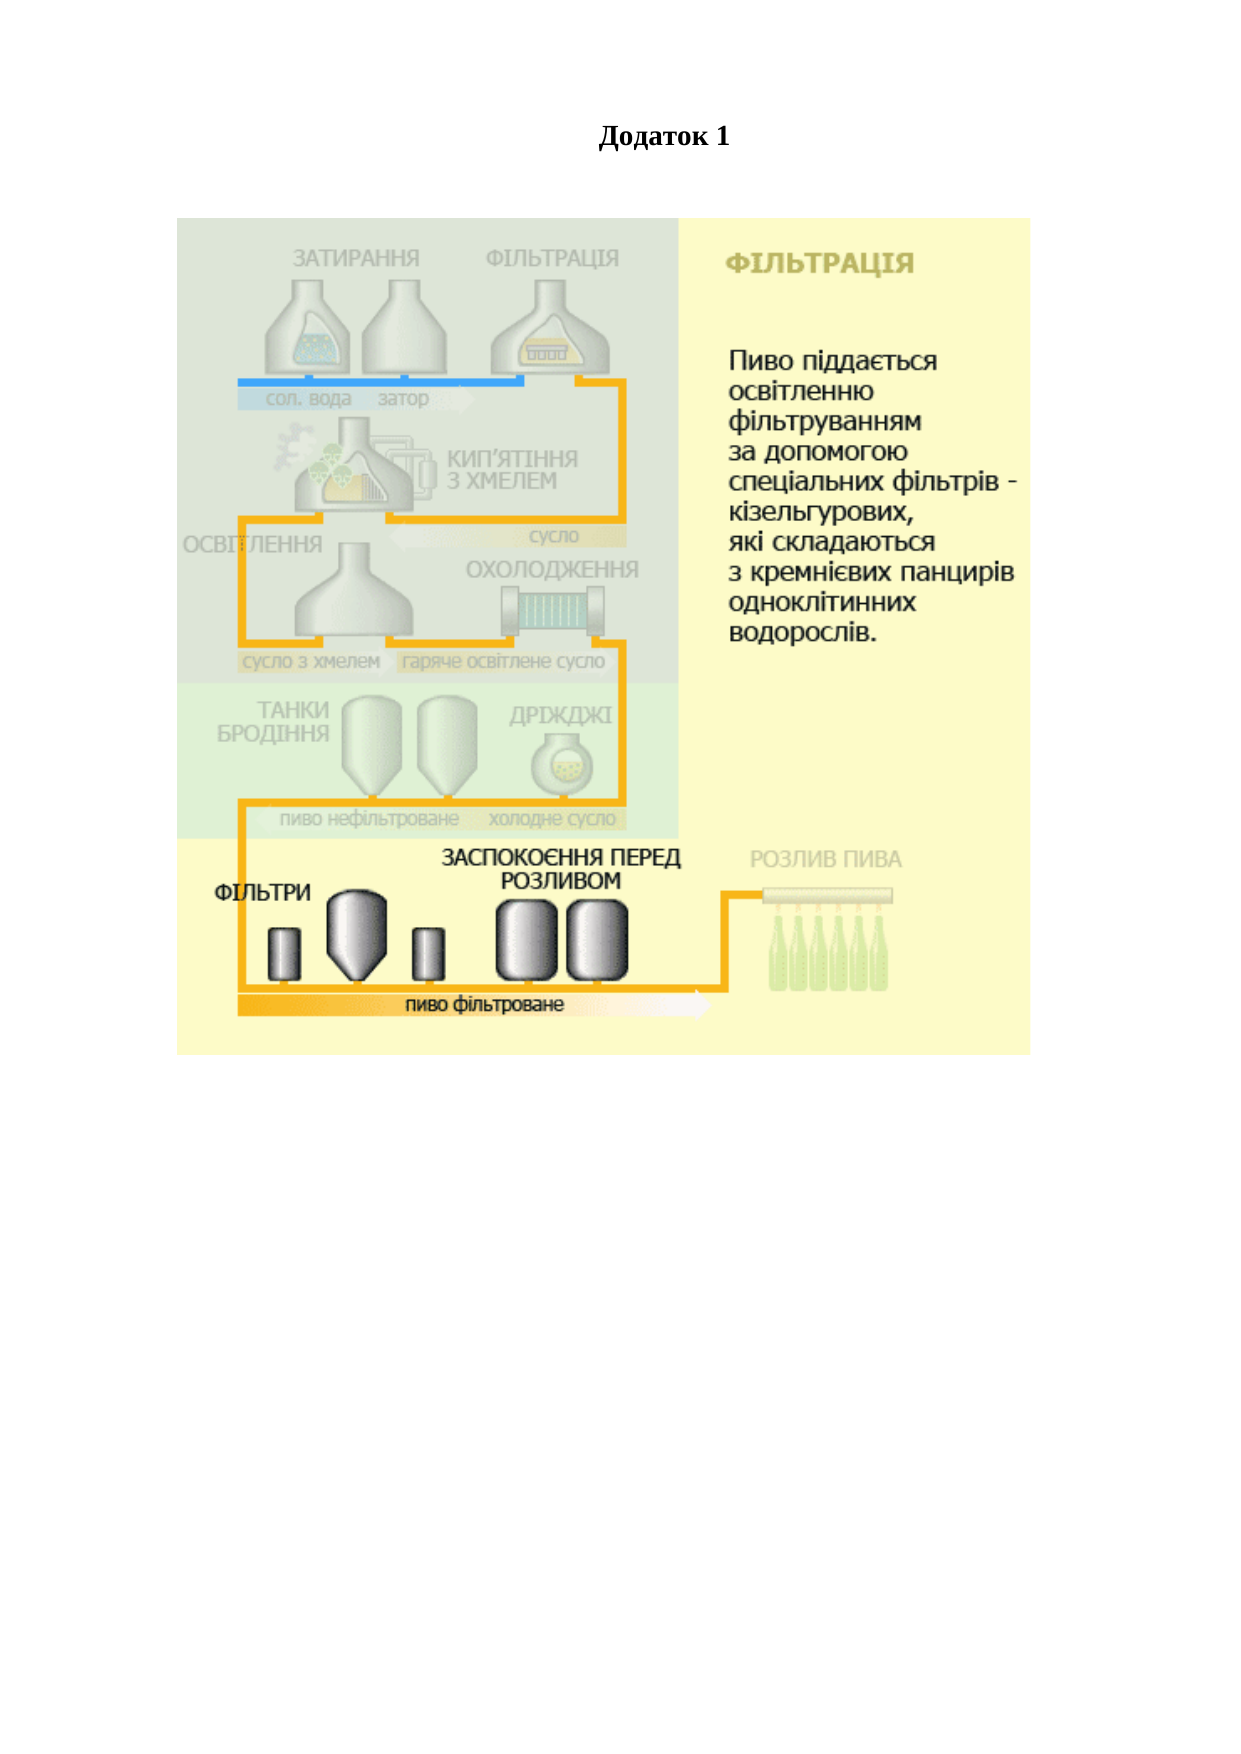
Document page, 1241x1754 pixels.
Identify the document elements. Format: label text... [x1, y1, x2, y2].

picture [177, 218, 1031, 1055]
text Додаток 1 [177, 118, 1152, 152]
